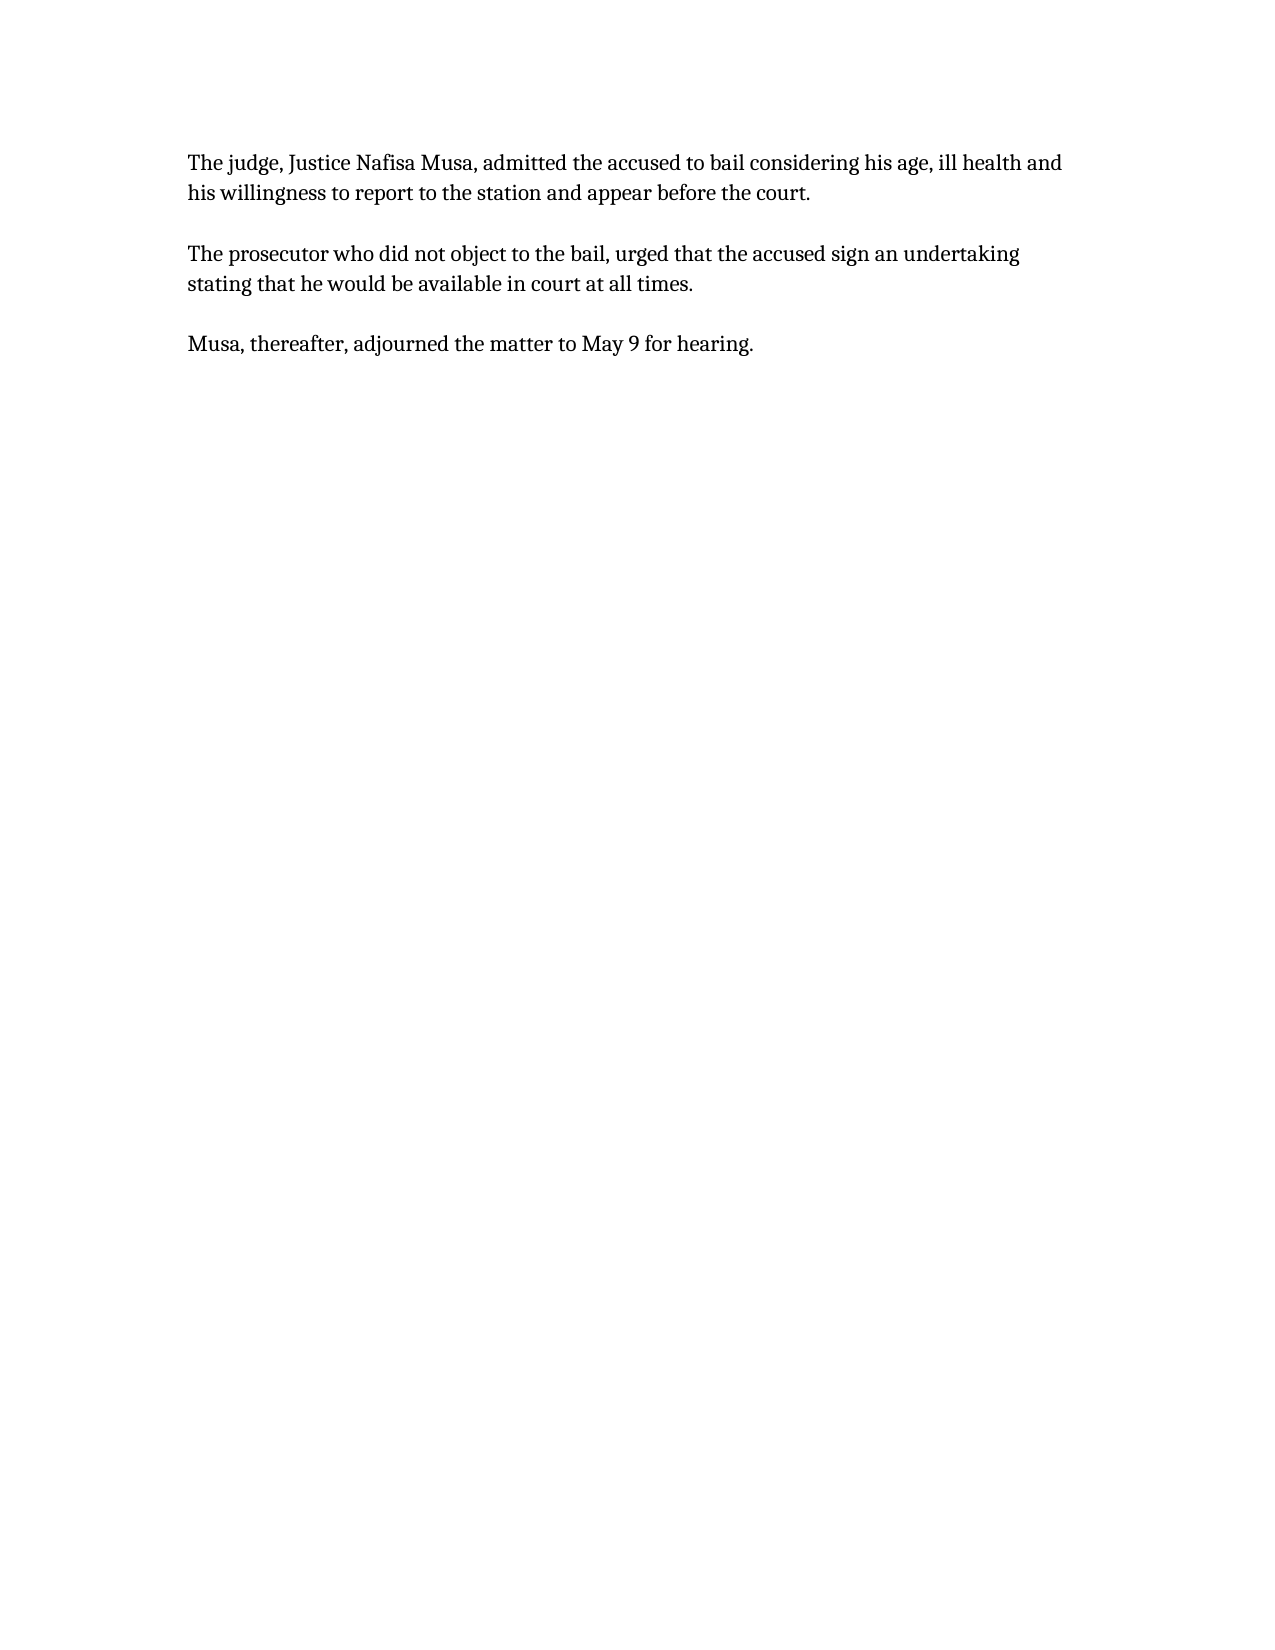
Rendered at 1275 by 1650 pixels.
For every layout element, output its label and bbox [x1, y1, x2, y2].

text [187, 150, 1087, 358]
